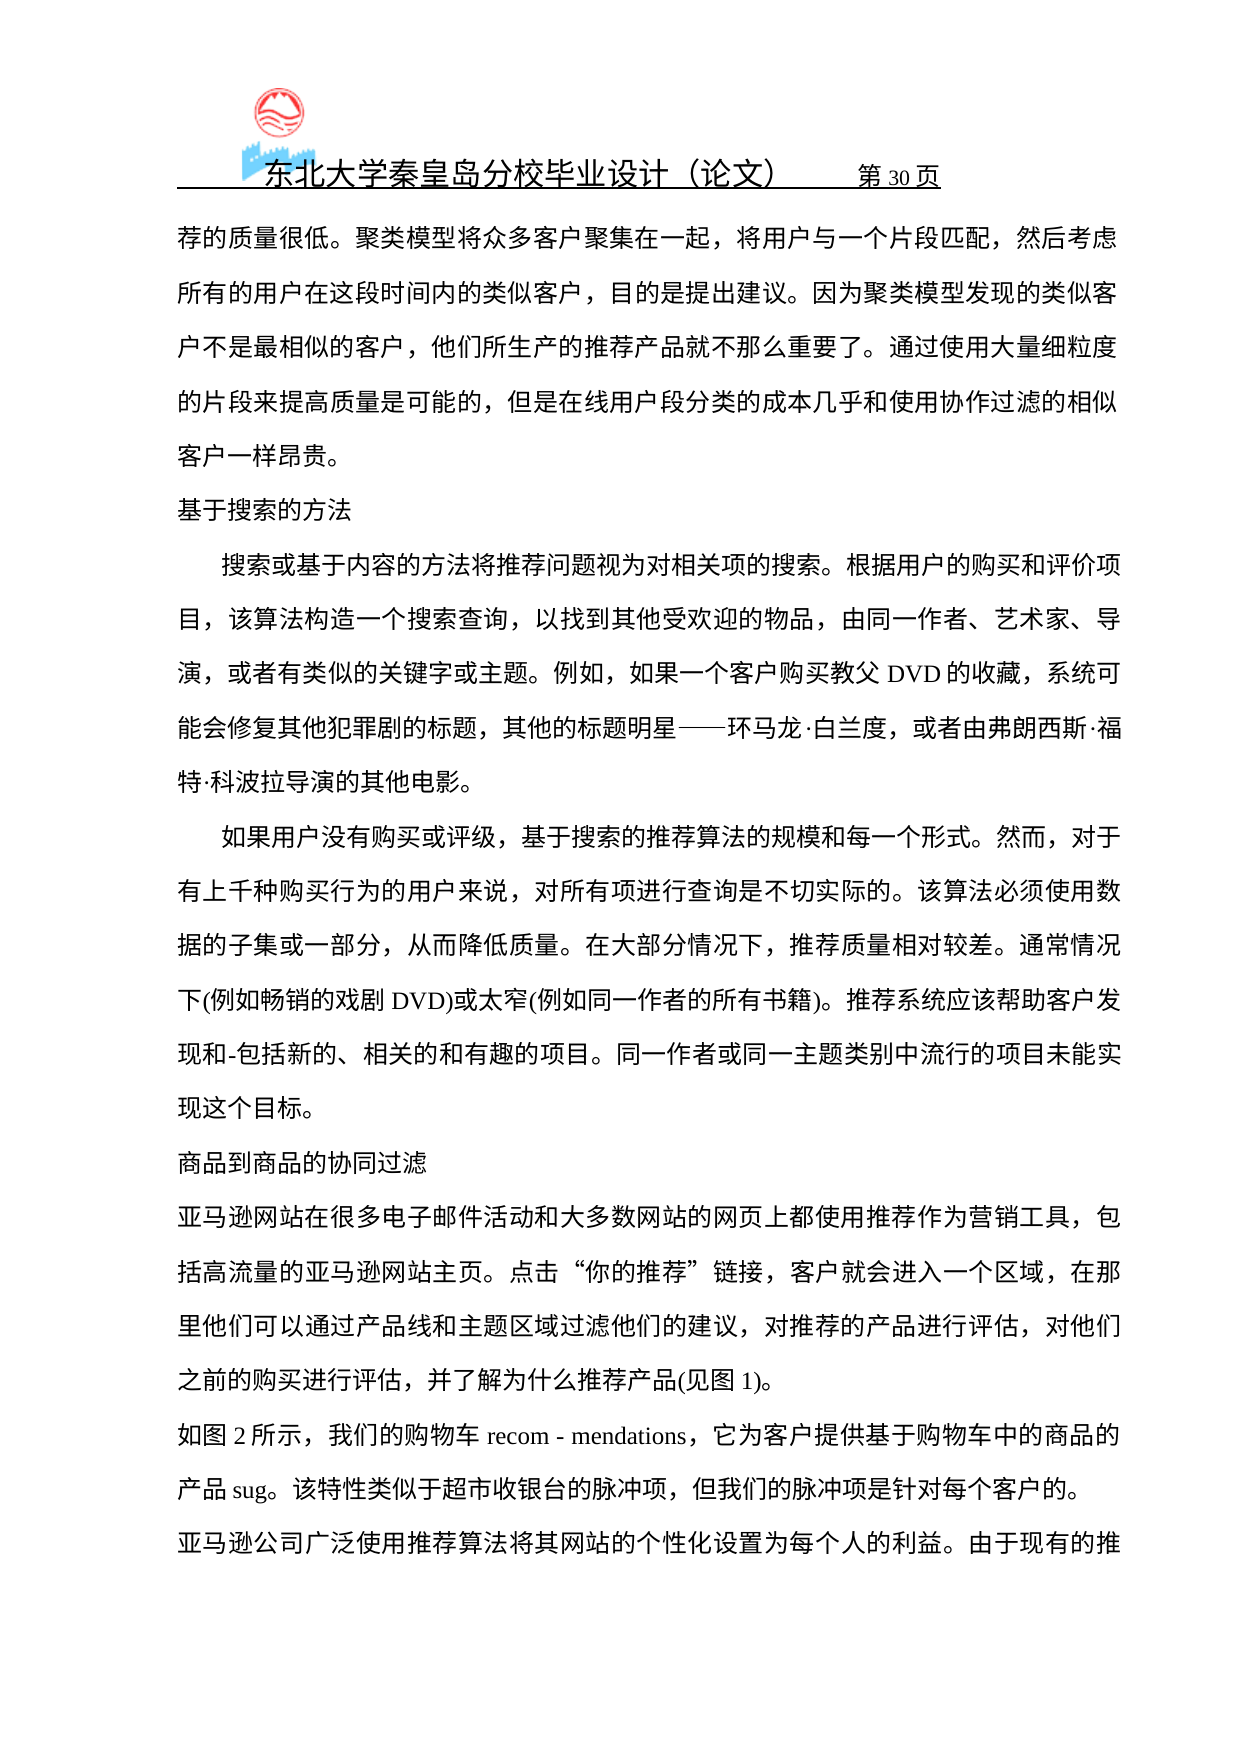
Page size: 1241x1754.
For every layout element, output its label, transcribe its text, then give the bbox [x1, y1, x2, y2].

text 基于搜索的方法 [177, 491, 1122, 527]
text 如图2所示，我们的购物车recom - mendations，它为客户提供基于购物车中的商品的产品sug。该特性类似于超市收银台的脉冲项，但我们的脉冲项是针对每个客户的。 [177, 1415, 1122, 1506]
text 亚马逊公司广泛使用推荐算法将其网站的个性化设置为每个人的利益。由于现有的推荐算法无法扩展到亚马逊的数千万客户和产品，我们开发了自己的产品。我们的算法，逐项的协同过滤，扩展到大量的数据集，并实时产生高质量的建议。 [177, 1524, 1122, 1560]
text 搜索或基于内容的方法将推荐问题视为对相关项的搜索。根据用户的购买和评价项目，该算法构造一个搜索查询，以找到其他受欢迎的物品，由同一作者、艺术家、导演，或者有类似的关键字或主题。例如，如果一个客户购买教父DVD的收藏，系统可能会修复其他犯罪剧的标题，其他的标题明星——环马龙·白兰度，或者由弗朗西斯·福特·科波拉导演的其他电影。 [177, 545, 1122, 799]
text 如果用户没有购买或评级，基于搜索的推荐算法的规模和每一个形式。然而，对于有上千种购买行为的用户来说，对所有项进行查询是不切实际的。该算法必须使用数据的子集或一部分，从而降低质量。在大部分情况下，推荐质量相对较差。通常情况下(例如畅销的戏剧DVD)或太窄(例如同一作者的所有书籍)。推荐系统应该帮助客户发现和-包括新的、相关的和有趣的项目。同一作者或同一主题类别中流行的项目未能实现这个目标。 [177, 817, 1122, 1125]
text 商品到商品的协同过滤 [177, 1143, 1122, 1179]
picture [241, 88, 317, 181]
text 亚马逊网站在很多电子邮件活动和大多数网站的网页上都使用推荐作为营销工具，包括高流量的亚马逊网站主页。点击“你的推荐”链接，客户就会进入一个区域，在那里他们可以通过产品线和主题区域过滤他们的建议，对推荐的产品进行评估，对他们之前的购买进行评估，并了解为什么推荐产品(见图1)。 [177, 1198, 1122, 1397]
